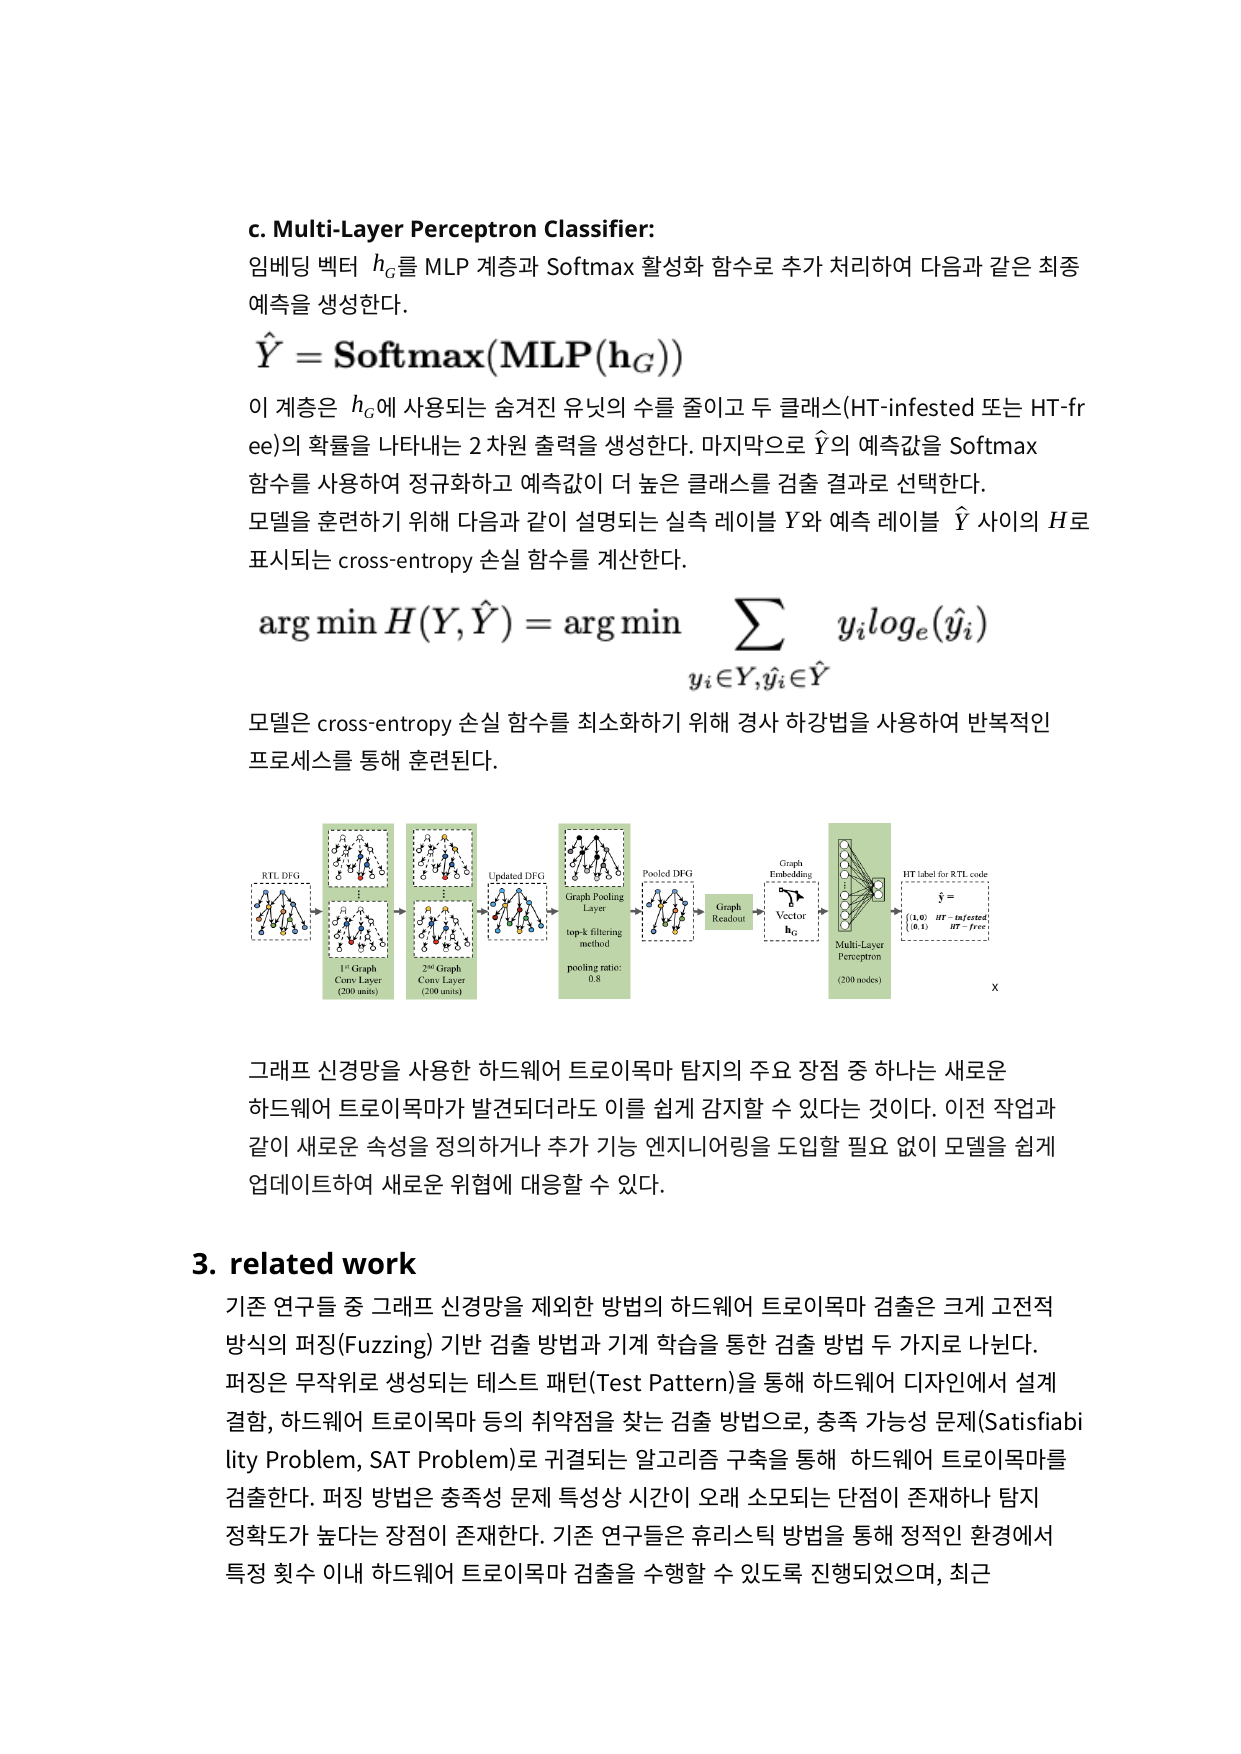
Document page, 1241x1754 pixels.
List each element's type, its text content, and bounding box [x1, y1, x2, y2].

picture [247, 579, 1001, 701]
list related work [192, 1243, 1090, 1283]
text 임베딩 벡터 를 MLP 계층과 Softmax 활성화 함수로 추가 처리하여 다음과 같은 최종 예측을 생성한다. [248, 249, 1090, 320]
text 이 계층은 에 사용되는 숨겨진 유닛의 수를 줄이고 두 클래스(HT-infested 또는 HT-free)의 확률을 나타내는 2차원 출력을 생성한다. 마지막으로 의 예측값을 Softmax 함수를 사용하여 정규화하고 예측값이 더 높은 클래스를 검출 결과로 선택한다. [248, 389, 1090, 499]
text 모델은 cross-entropy 손실 함수를 최소화하기 위해 경사 하강법을 사용하여 반복적인 프로세스를 통해 훈련된다. [248, 705, 1090, 776]
picture [252, 325, 688, 385]
picture [247, 819, 992, 1003]
text c. Multi-Layer Perceptron Classifier: [248, 177, 1090, 244]
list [225, 1289, 1090, 1589]
text 그래프 신경망을 사용한 하드웨어 트로이목마 탐지의 주요 장점 중 하나는 새로운 하드웨어 트로이목마가 발견되더라도 이를 쉽게 감지할 수 있다는 것이다. 이전 작업과 같이 새로운 속성을 정의하거나 추가 기능 엔지니어링을 도입할 필요 없이 모델을 쉽게 업데이트하여 새로운 위협에 대응할 수 있다. [248, 1053, 1090, 1200]
